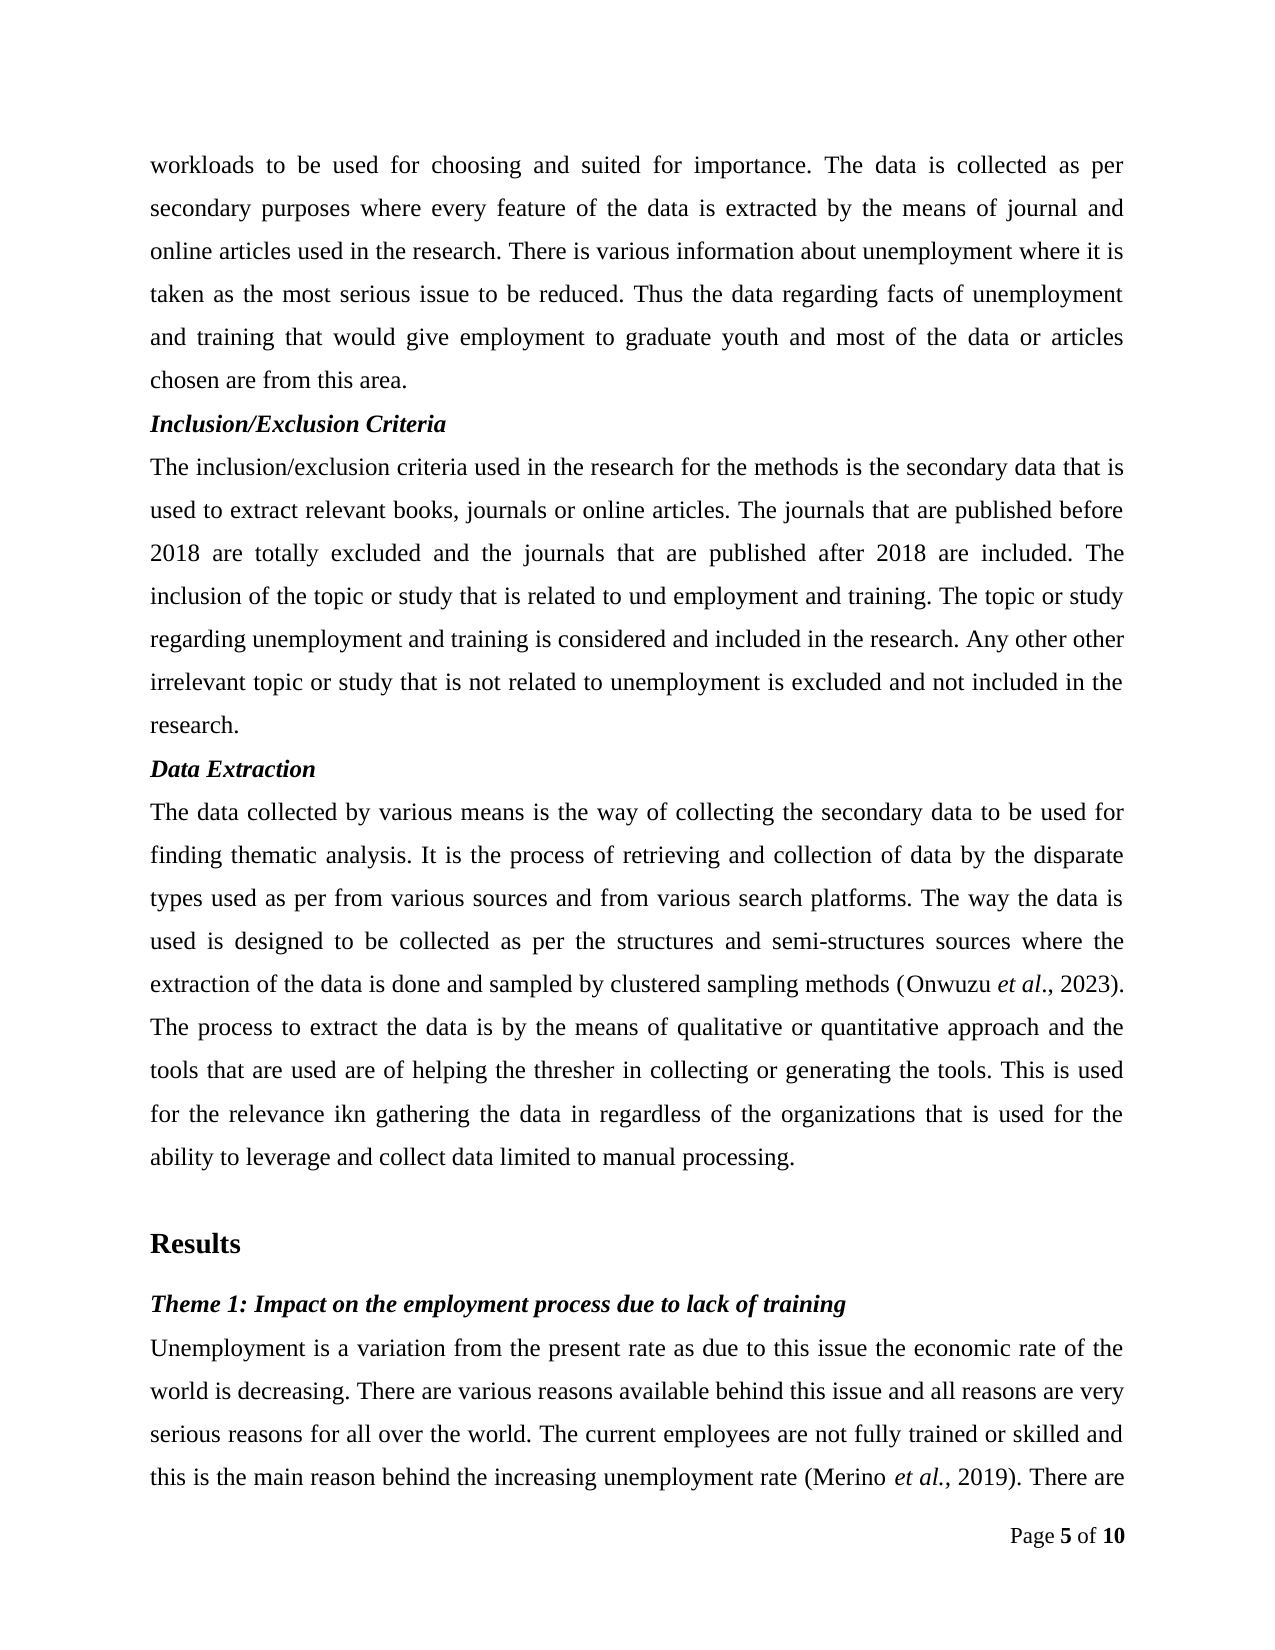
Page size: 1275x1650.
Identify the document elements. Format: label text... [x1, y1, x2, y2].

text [150, 1333, 1125, 1491]
text The data collected by various means is the way of collecting the secondary data to be used for finding thematic analysis. It is the process of retrieving and collection of data by the disparate types used as per from various sources and from various search platforms. The way the data is used is designed to be collected as per the structures and semi-structures sources where the extraction of the data is done and sampled by clustered sampling methods (Onwuzu et al., 2023). The process to extract the data is by the means of qualitative or quantitative approach and the tools that are used are of helping the thresher in collecting or generating the tools. This is used for the relevance ikn gathering the data in regardless of the organizations that is used for the ability to leverage and collect data limited to manual processing. [150, 797, 1125, 1171]
text The inclusion/exclusion criteria used in the research for the methods is the secondary data that is used to extract relevant books, journals or online articles. The journals that are published before 2018 are totally excluded and the journals that are published after 2018 are included. The inclusion of the topic or study that is related to und employment and training. The topic or study regarding unemployment and training is considered and included in the research. Any other other irrelevant topic or study that is not related to unemployment is excluded and not included in the research. [150, 452, 1125, 739]
text Inclusion/Exclusion Criteria [150, 409, 1125, 437]
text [150, 150, 1125, 394]
subtitle Results [150, 1227, 1125, 1260]
text Data Extraction [150, 754, 1125, 782]
text Theme 1: Impact on the employment process due to lack of training [150, 1289, 1125, 1318]
